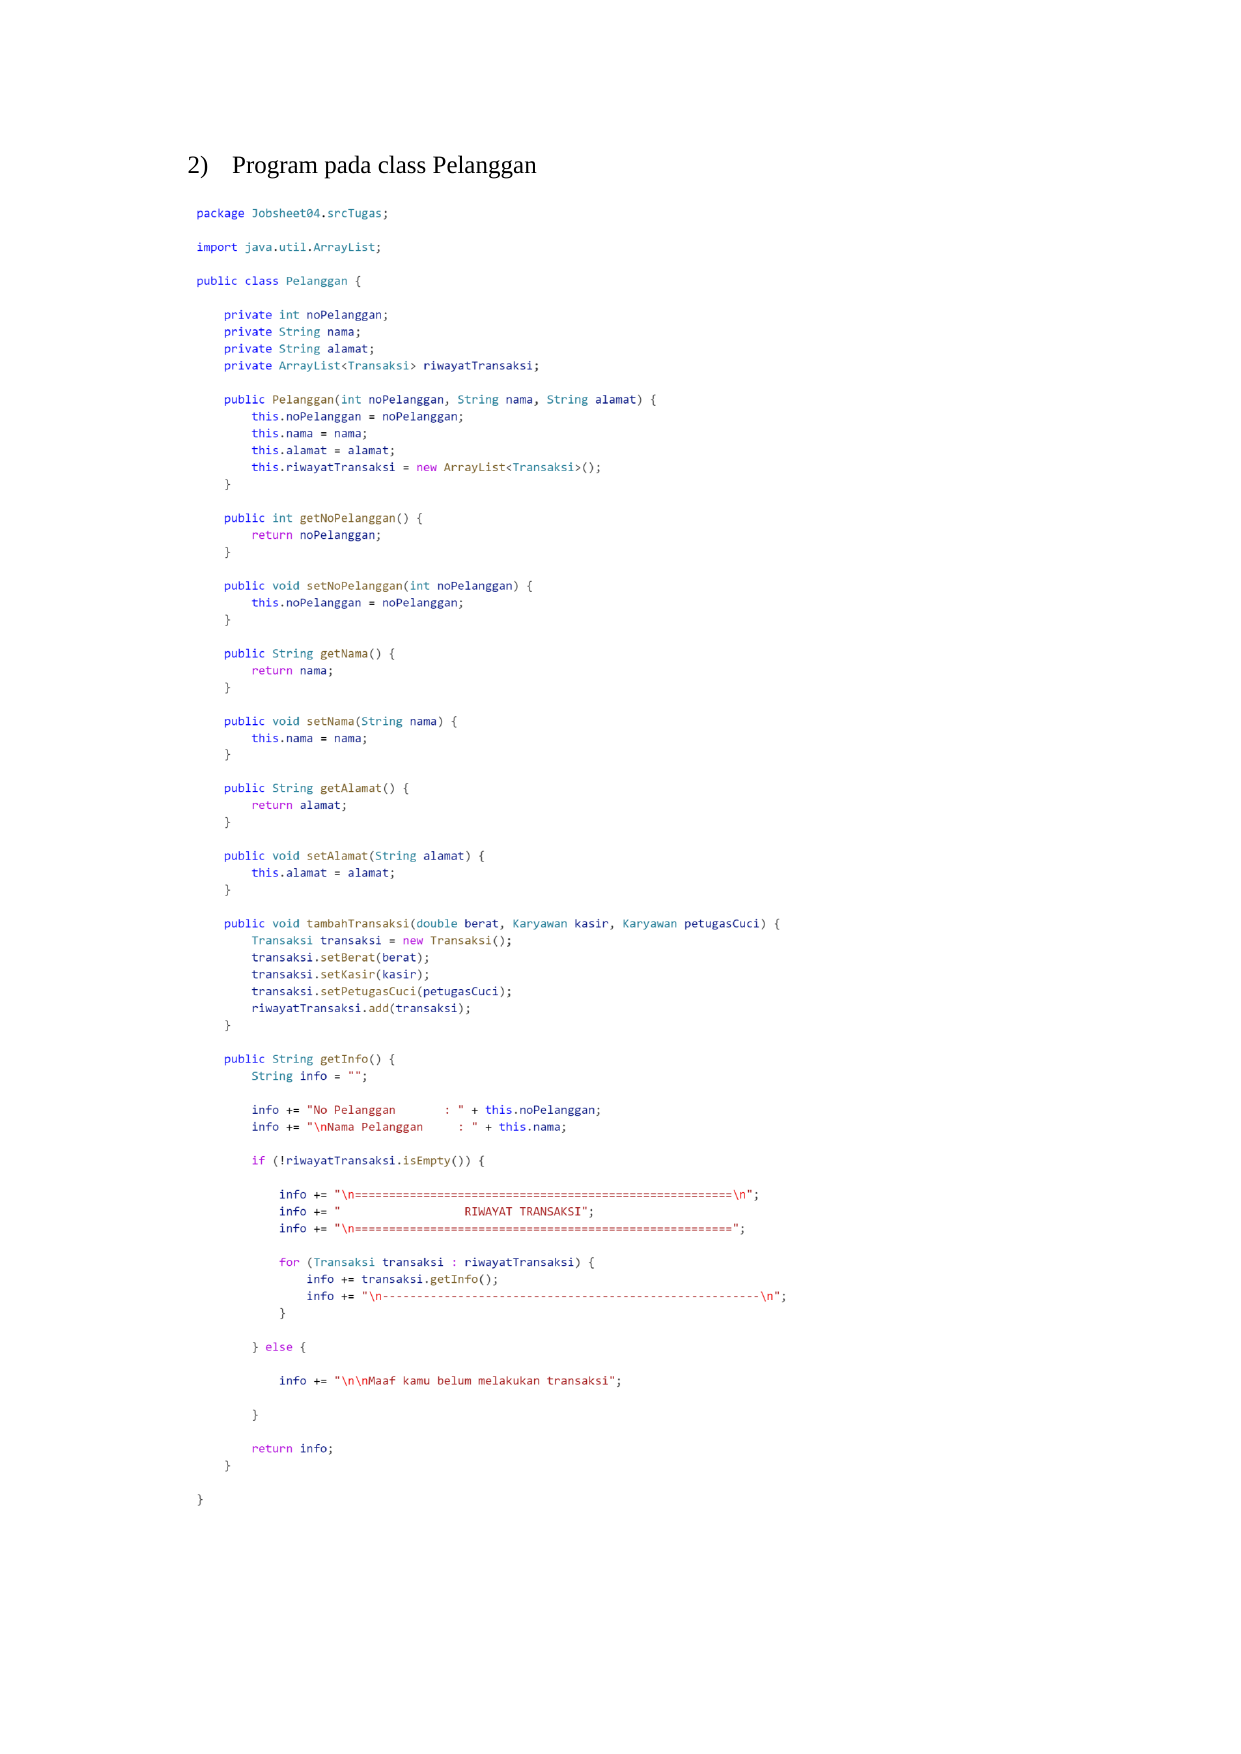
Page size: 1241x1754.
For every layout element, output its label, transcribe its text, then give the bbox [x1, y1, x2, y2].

picture [187, 193, 799, 1513]
list Program pada class Pelanggan [187, 150, 1053, 179]
